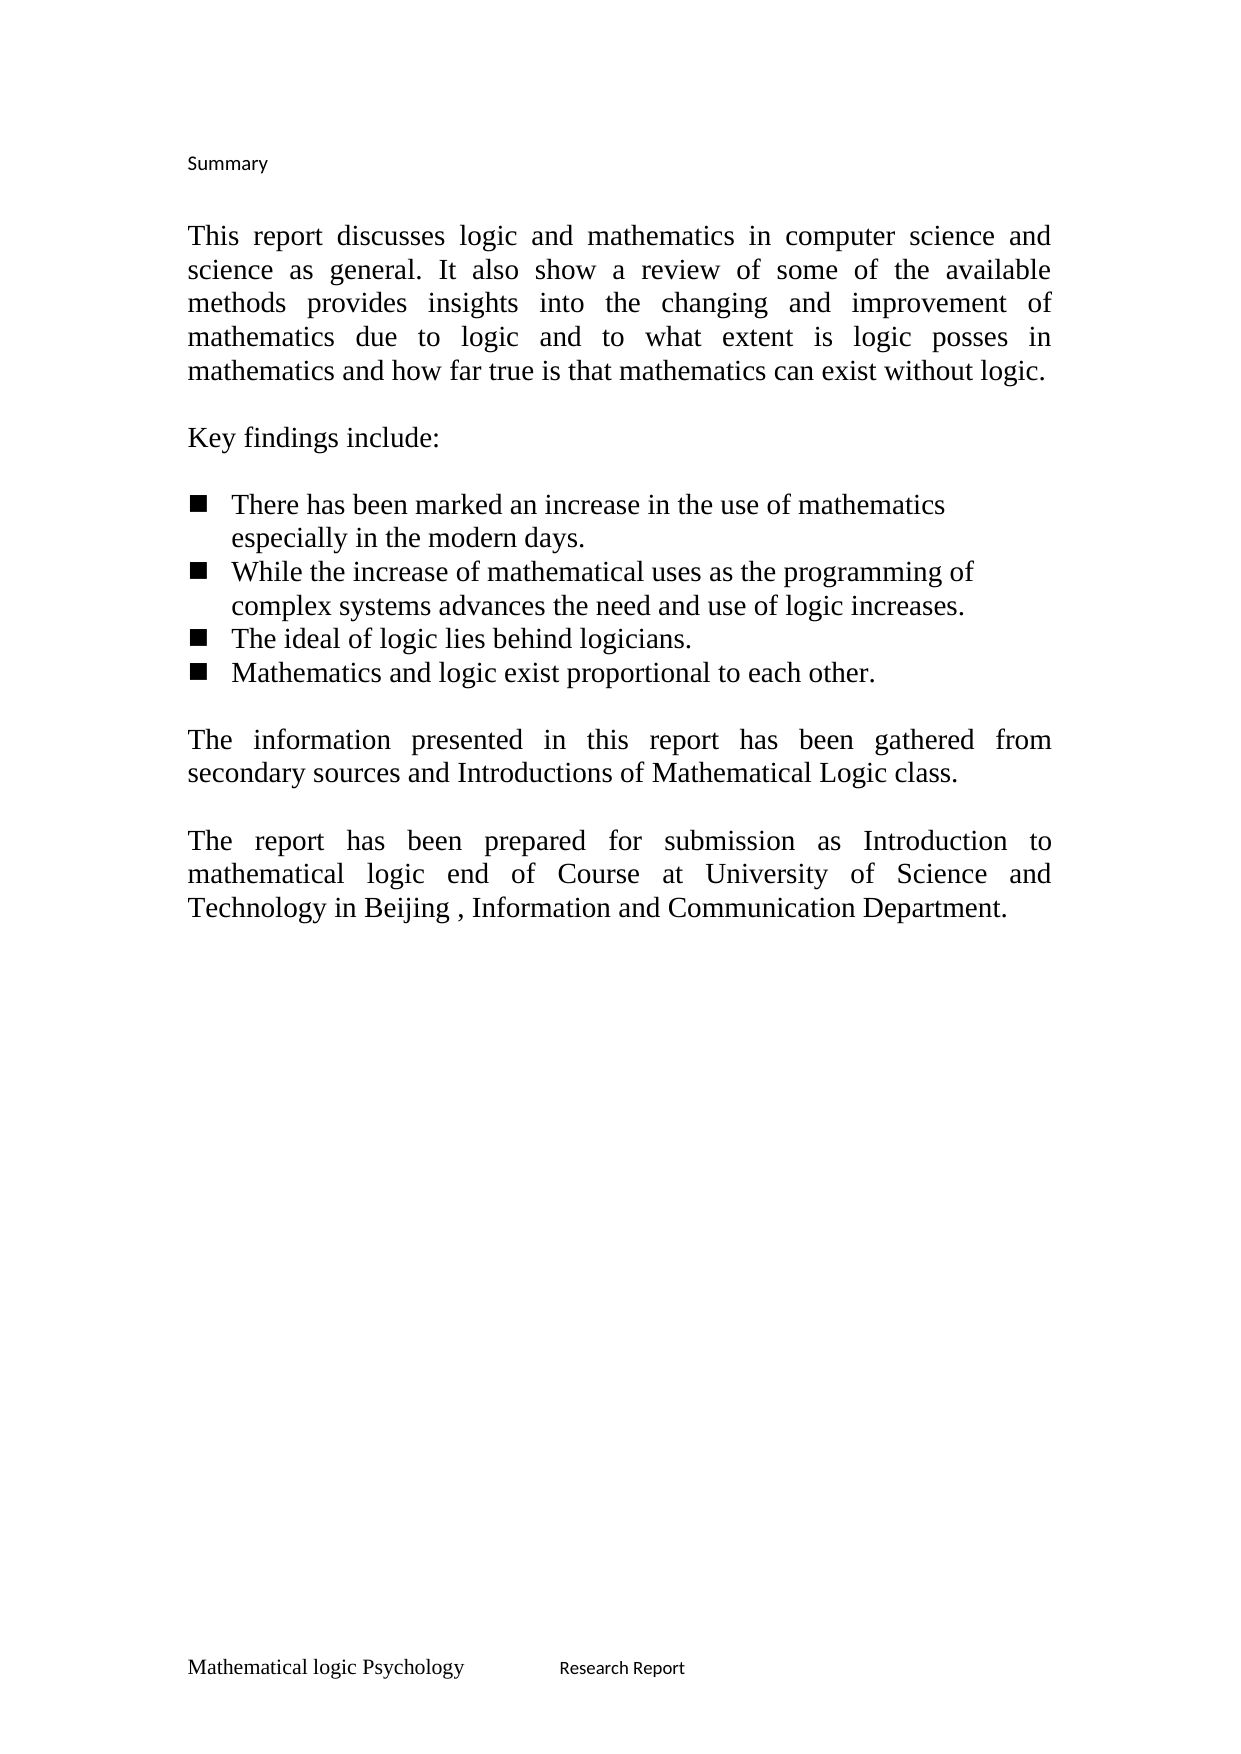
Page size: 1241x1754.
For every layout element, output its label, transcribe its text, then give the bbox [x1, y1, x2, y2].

text The information presented in this report has been gathered from secondary sources and Introductions of Mathematical Logic class. [187, 722, 1053, 789]
text Summary [187, 150, 1053, 175]
text This report discusses logic and mathematics in computer science and science as general. It also show a review of some of the available methods provides insights into the changing and improvement of mathematics due to logic and to what extent is logic posses in mathematics and how far true is that mathematics can exist without logic. [187, 218, 1053, 386]
list There has been marked an increase in the use of mathematics especially in the modern days. [187, 487, 1053, 554]
list The ideal of logic lies behind logicians. [187, 621, 1053, 655]
text Key findings include: [187, 420, 1053, 453]
list While the increase of mathematical uses as the programming of complex systems advances the need and use of logic increases. [187, 554, 1053, 621]
list Mathematics and logic exist proportional to each other. [187, 655, 1053, 688]
text The report has been prepared for submission as Introduction to mathematical logic end of Course at University of Science and Technology in Beijing , Information and Communication Department. [187, 823, 1053, 923]
